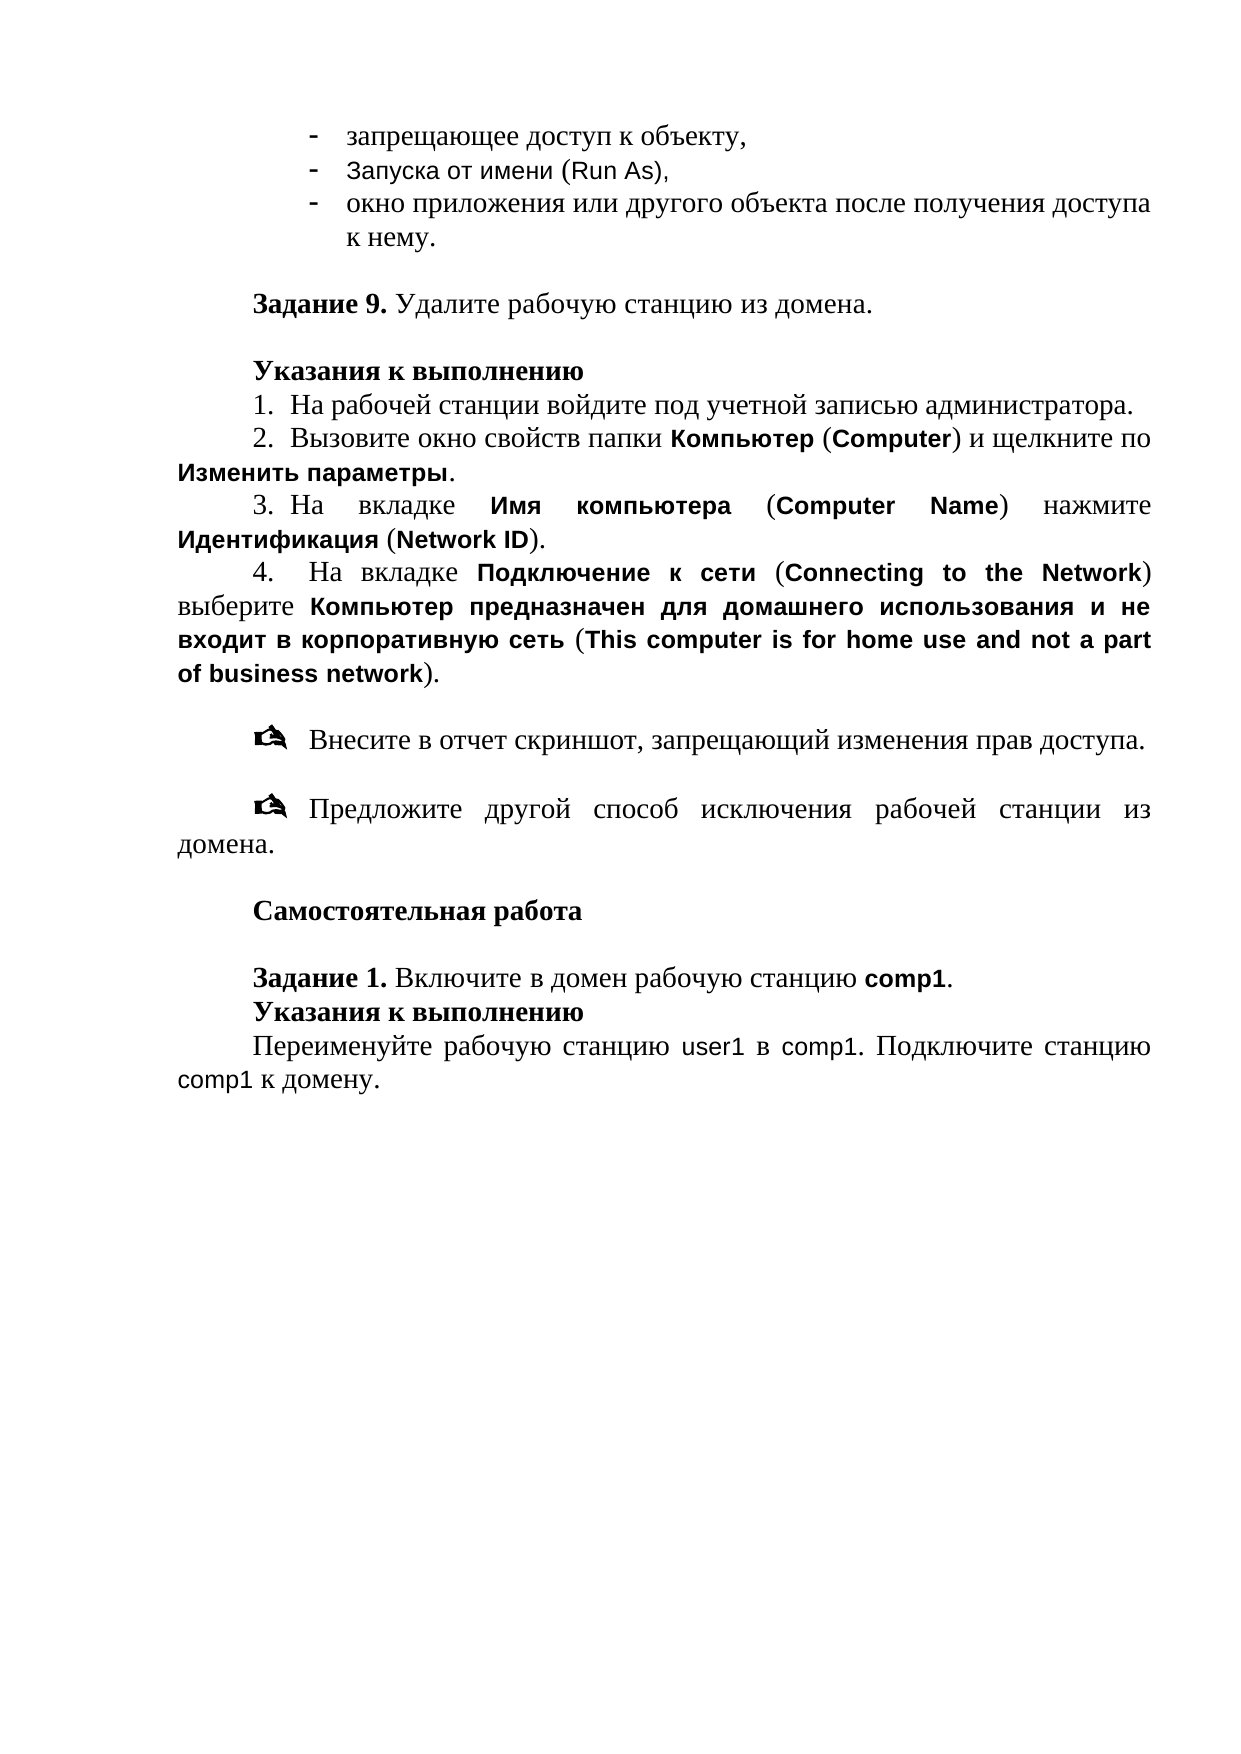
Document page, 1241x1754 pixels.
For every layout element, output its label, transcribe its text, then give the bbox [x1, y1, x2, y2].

list окно приложения или другого объекта после получения доступа к нему. [308, 185, 1152, 253]
list Внесите в отчет скриншот, запрещающий изменения прав доступа. [177, 722, 1152, 757]
text Задание 1. Включите в домен рабочую станцию comp1. [177, 961, 1152, 994]
list На рабочей станции войдите под учетной записью администратора. [177, 387, 1152, 420]
text Переименуйте рабочую станцию user1 в comp1. Подключите станцию comp1 к домену. [177, 1028, 1152, 1095]
list Предложите другой способ исключения рабочей станции из домена. [177, 791, 1152, 860]
list На вкладке Имя компьютера (Computer Name) нажмите Идентификация (Network ID). [177, 487, 1152, 554]
text Задание 9. Удалите рабочую станцию из домена. [177, 286, 1152, 320]
list Запуска от имени (Run As), [308, 152, 1152, 185]
list На вкладке Подключение к сети (Connecting to the Network) выберите Компьютер предназначен для домашнего использования и не входит в корпоративную сеть (This computer is for home use and not a part of business network). [177, 554, 1152, 689]
text Самостоятельная работа [177, 893, 1152, 927]
text Указания к выполнению [177, 353, 1152, 387]
text Указания к выполнению [177, 994, 1152, 1028]
list запрещающее доступ к объекту, [308, 118, 1152, 152]
list Вызовите окно свойств папки Компьютер (Computer) и щелкните по Изменить параметры. [177, 420, 1152, 487]
